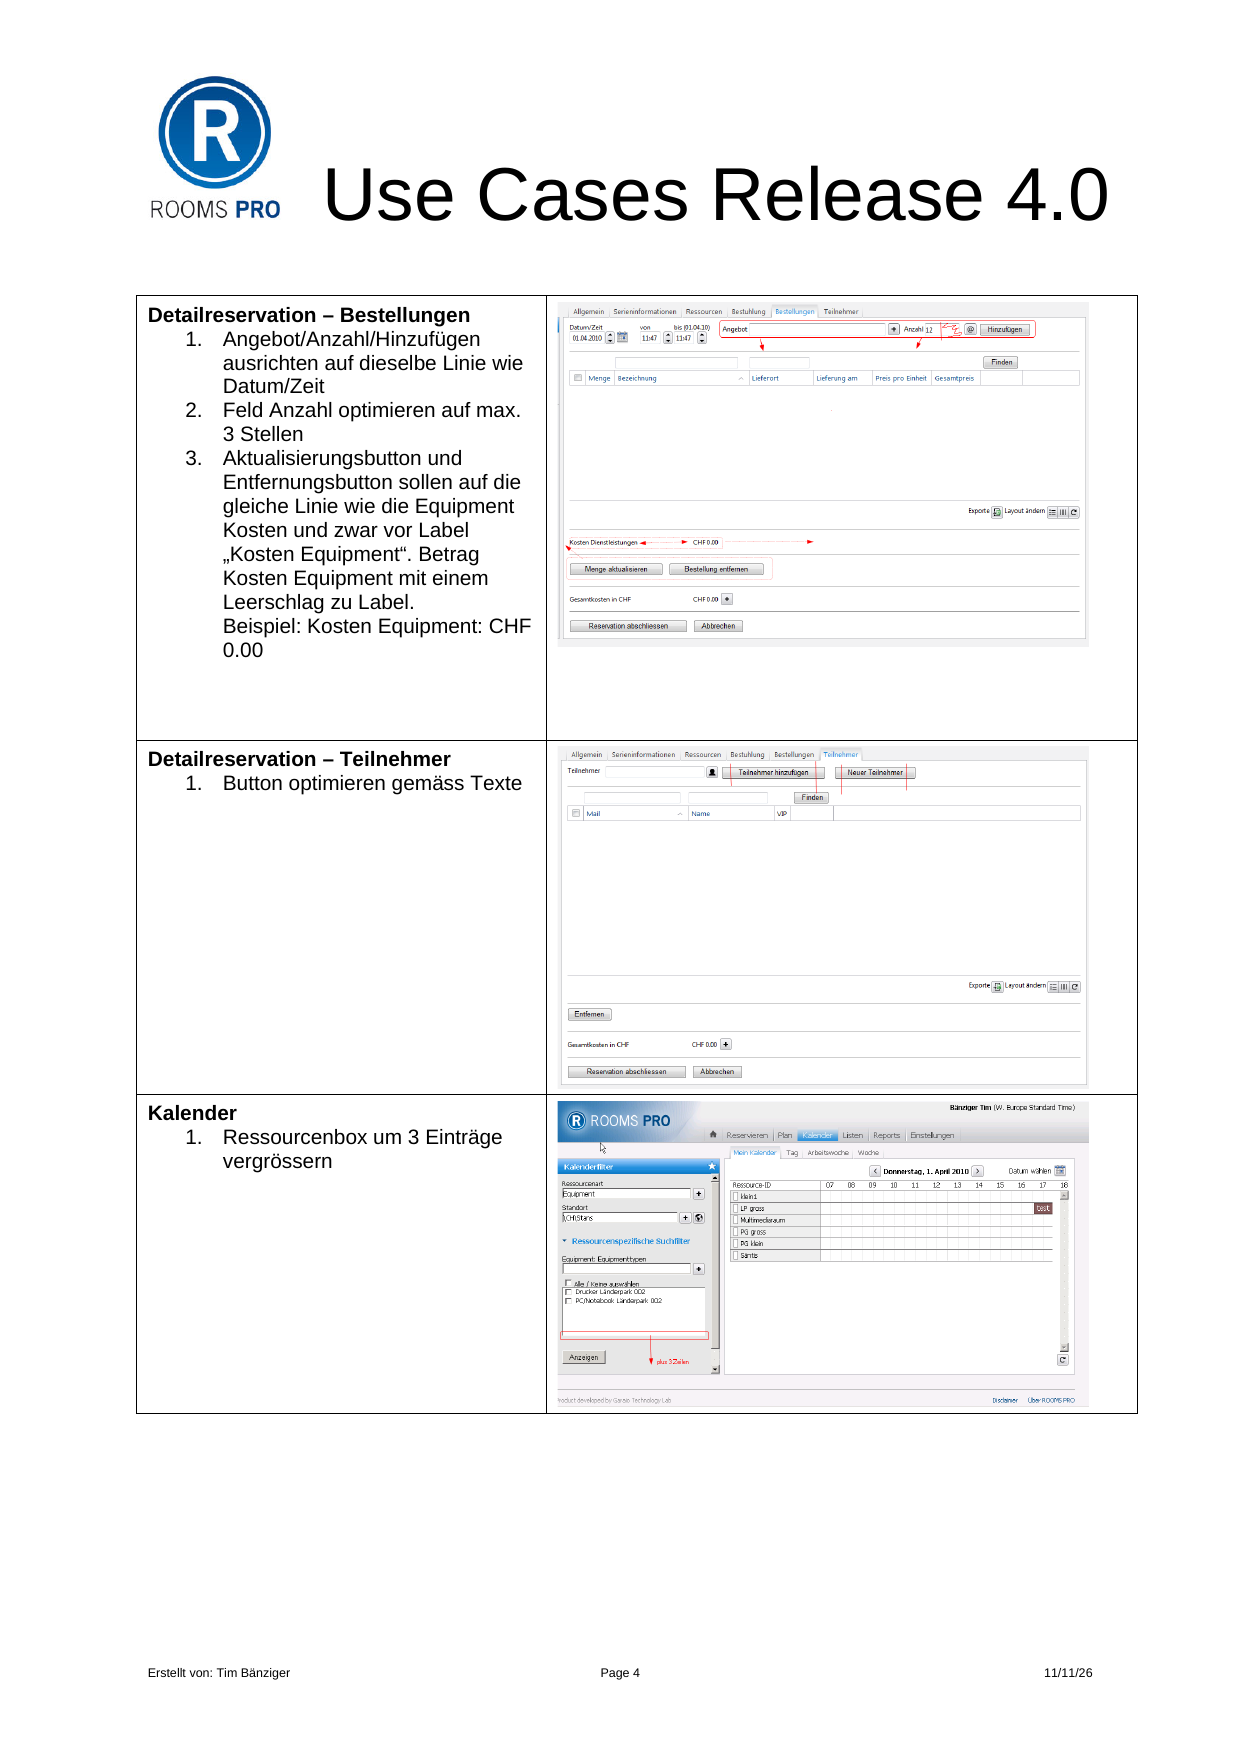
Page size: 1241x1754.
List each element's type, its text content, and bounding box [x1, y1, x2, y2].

table_cell [547, 741, 1137, 1094]
picture [557, 302, 1089, 647]
table_cell [547, 296, 1137, 739]
table_cell Detailreservation – Bestellungen Angebot/Anzahl/Hinzufügen ausrichten auf dieselbe Linie wie Datum/Zeit Feld Anzahl optimieren auf max. 3 Stellen Aktualisierungsbutton und Entfernungsbutton sollen auf die gleiche Linie wie die Equipment Kosten und zwar vor Label „Kosten Equipment“. Betrag Kosten Equipment mit einem Leerschlag zu Label. Beispiel: Kosten Equipment: CHF 0.00 [137, 296, 546, 739]
table_cell Kalender Ressourcenbox um 3 Einträge vergrössern [137, 1095, 546, 1413]
table_cell Detailreservation – Teilnehmer Button optimieren gemäss Texte [137, 741, 546, 1094]
table_cell [547, 1095, 1137, 1413]
picture [557, 1101, 1089, 1407]
picture [557, 746, 1089, 1089]
picture [147, 73, 282, 221]
